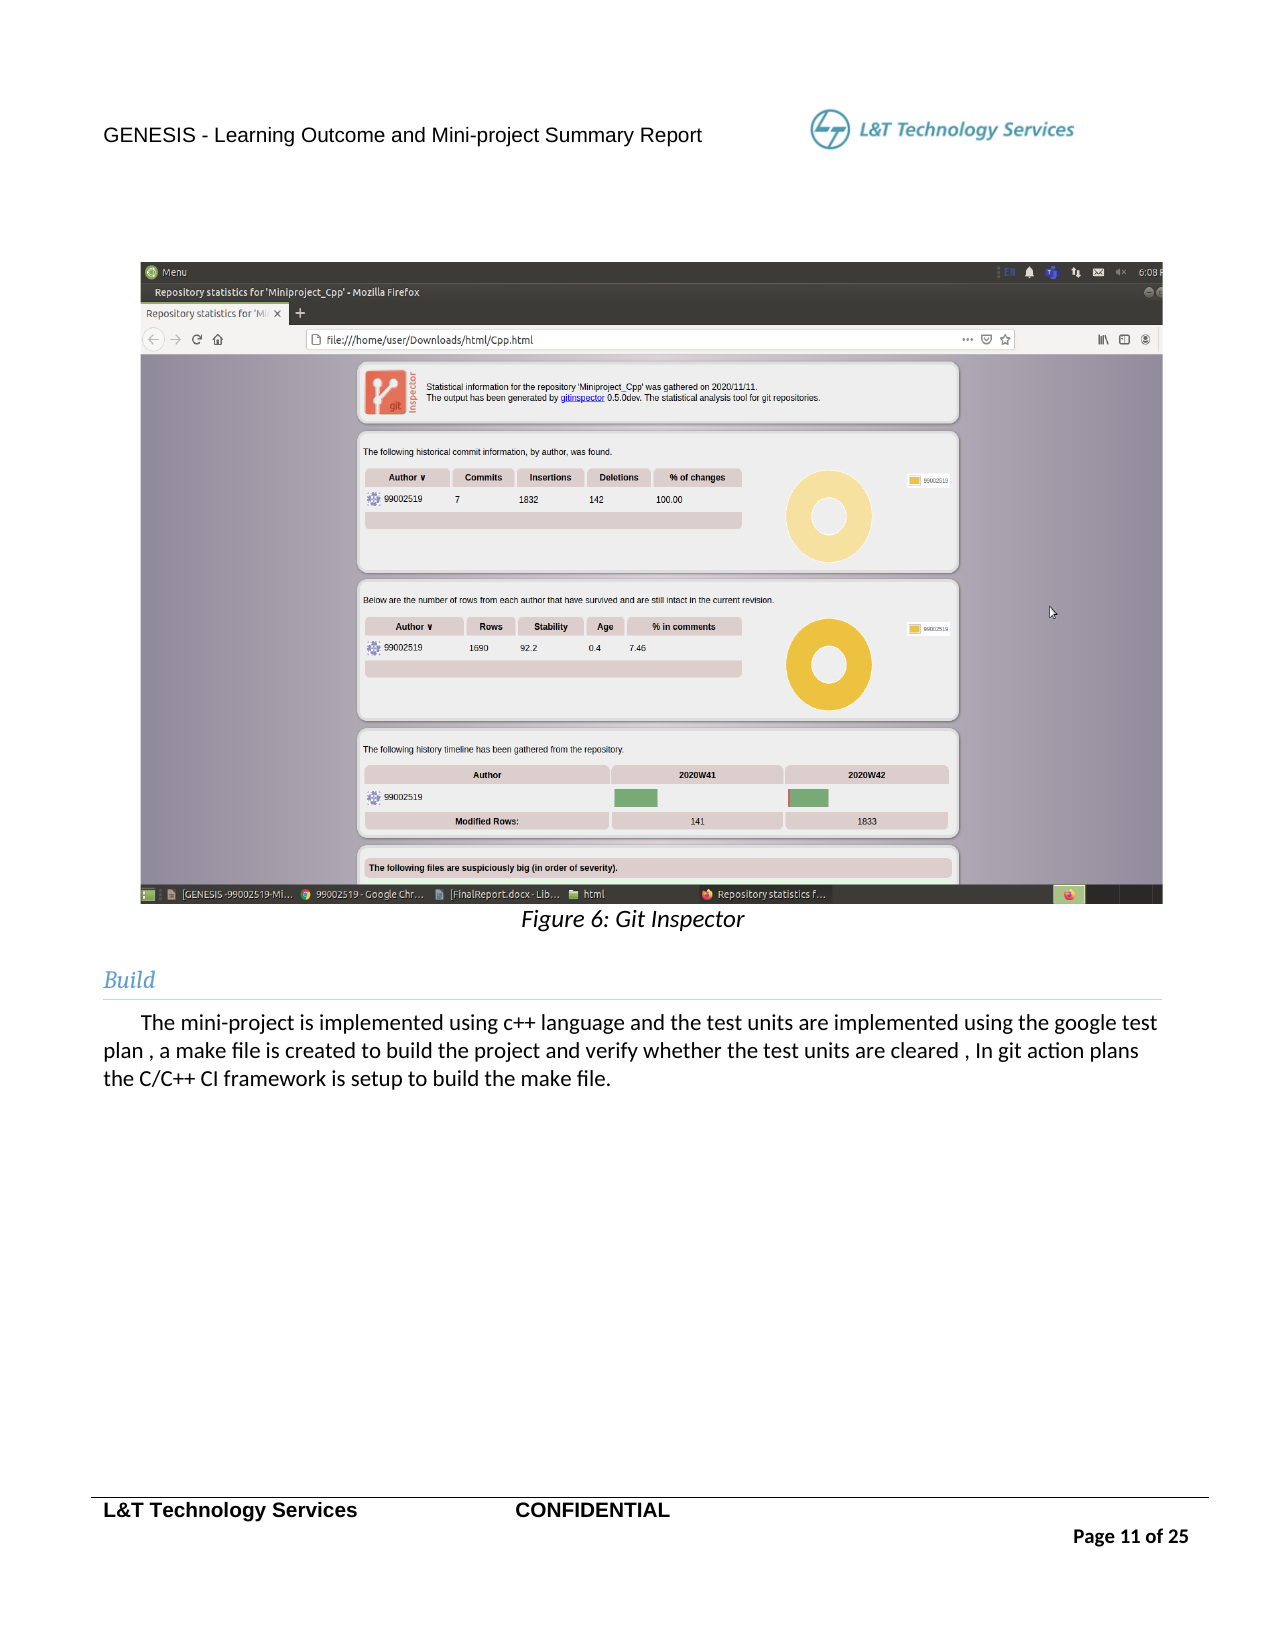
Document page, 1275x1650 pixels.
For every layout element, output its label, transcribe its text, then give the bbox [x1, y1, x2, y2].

picture [140, 262, 1163, 904]
picture [808, 98, 1075, 162]
text The mini-project is implemented using c++ language and the test units are implemented using the google test plan , a make file is created to build the project and verify whether the test units are cleared , In git action plans the C/C++ CI framework is setup to build the make file. [103, 1008, 1162, 1092]
